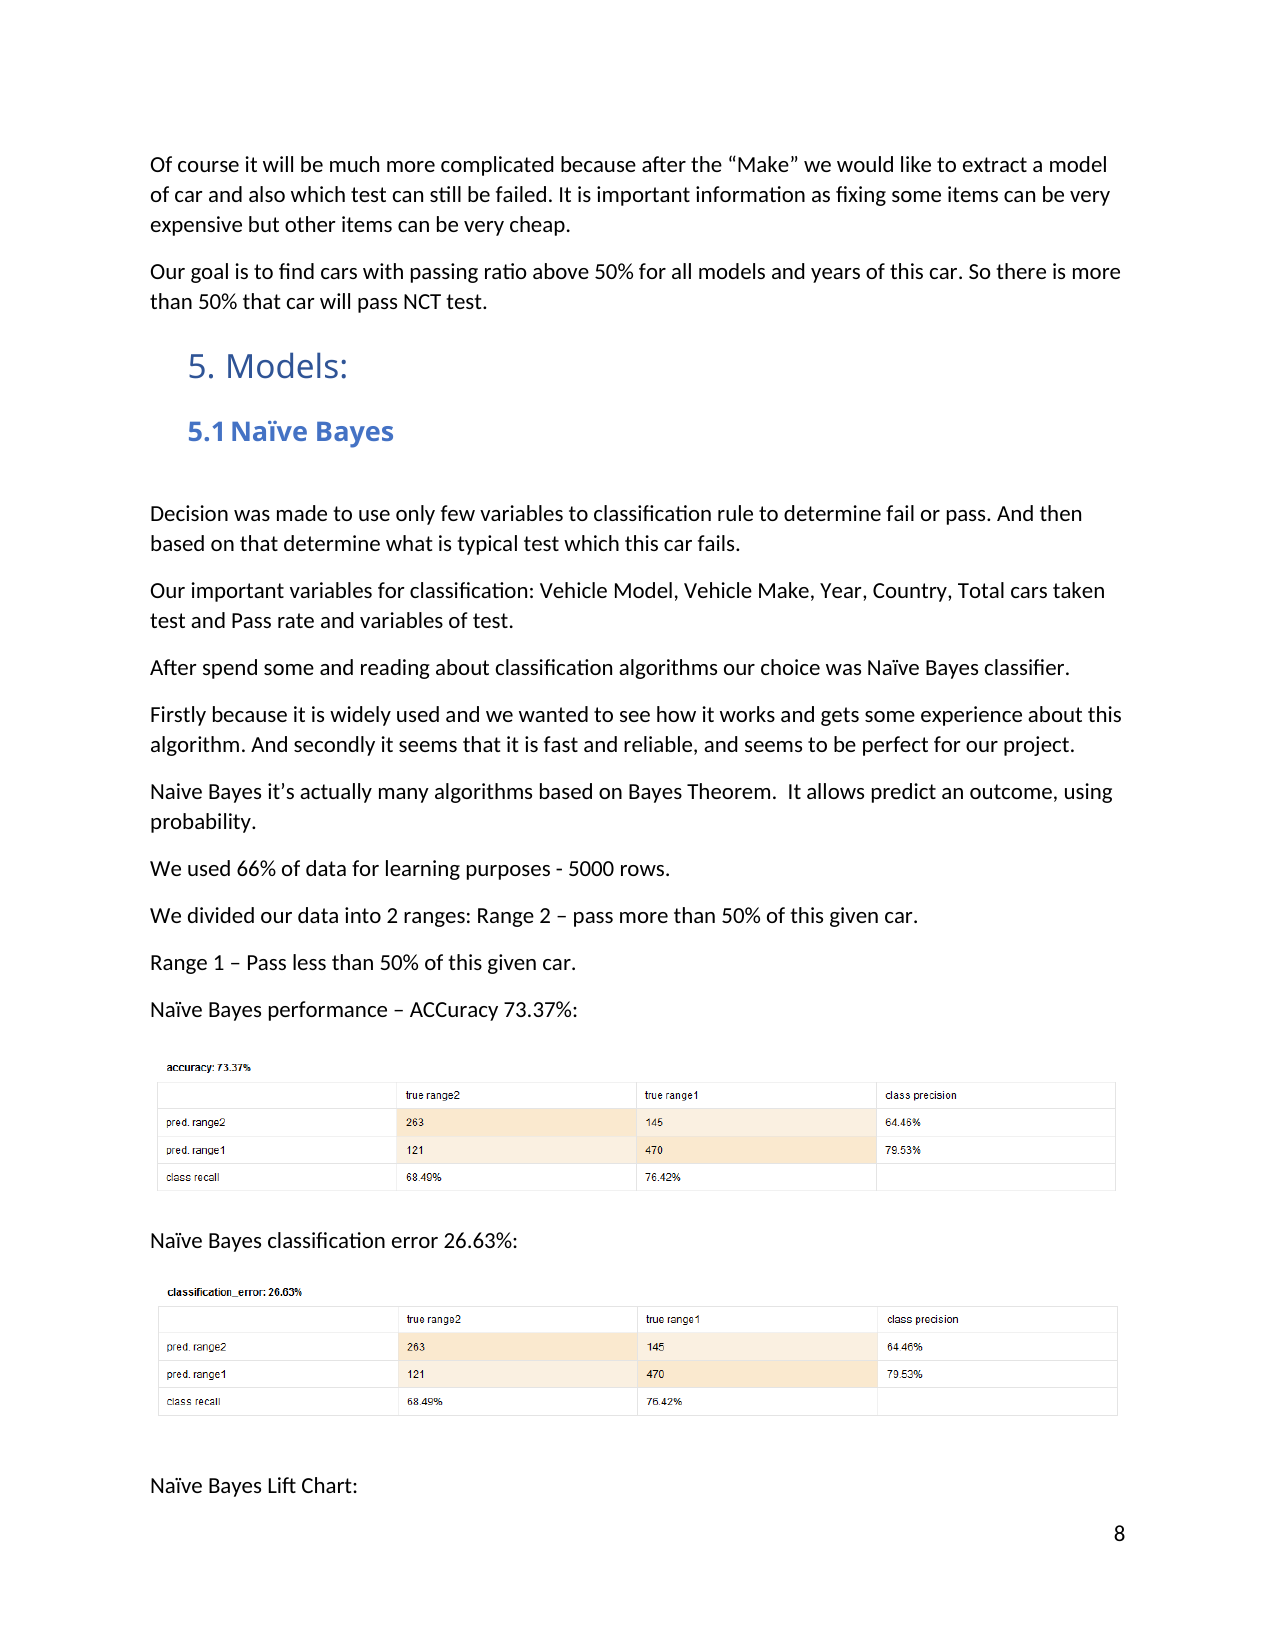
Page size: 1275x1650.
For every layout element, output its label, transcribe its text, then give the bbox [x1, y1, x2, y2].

text Firstly because it is widely used and we wanted to see how it works and gets some experience about this algorithm. And secondly it seems that it is fast and reliable, and seems to be perfect for our project. [150, 700, 1125, 758]
text Naïve Bayes performance – ACCuracy 73.37%: [150, 995, 1125, 1023]
text Naïve Bayes Lift Chart: [150, 1471, 1125, 1499]
text Decision was made to use only few variables to classification rule to determine fail or pass. And then based on that determine what is typical test which this car fails. [150, 499, 1125, 557]
text We divided our data into 2 ranges: Range 2 – pass more than 50% of this given car. [150, 901, 1125, 929]
text Of course it will be much more complicated because after the “Make” we would like to extract a model of car and also which test can still be failed. It is important information as fixing some items can be very expensive but other items can be very cheap. [150, 150, 1125, 238]
text Naïve Bayes classification error 26.63%: [150, 1227, 1125, 1254]
subtitle Models: [187, 343, 1125, 388]
picture [150, 1041, 1125, 1208]
text Our important variables for classification: Vehicle Model, Vehicle Make, Year, Country, Total cars taken test and Pass rate and variables of test. [150, 576, 1125, 634]
text After spend some and reading about classification algorithms our choice was Naïve Bayes classifier. [150, 653, 1125, 681]
text Naive Bayes it’s actually many algorithms based on Bayes Theorem. It allows predict an outcome, using probability. [150, 777, 1125, 836]
text Our goal is to find cars with passing ratio above 50% for all models and years of this car. So there is more than 50% that car will pass NCT test. [150, 257, 1125, 316]
picture [150, 1273, 1125, 1453]
subtitle Naïve Bayes [187, 412, 1125, 449]
text We used 66% of data for learning purposes - 5000 rows. [150, 854, 1125, 882]
text Range 1 – Pass less than 50% of this given car. [150, 948, 1125, 976]
